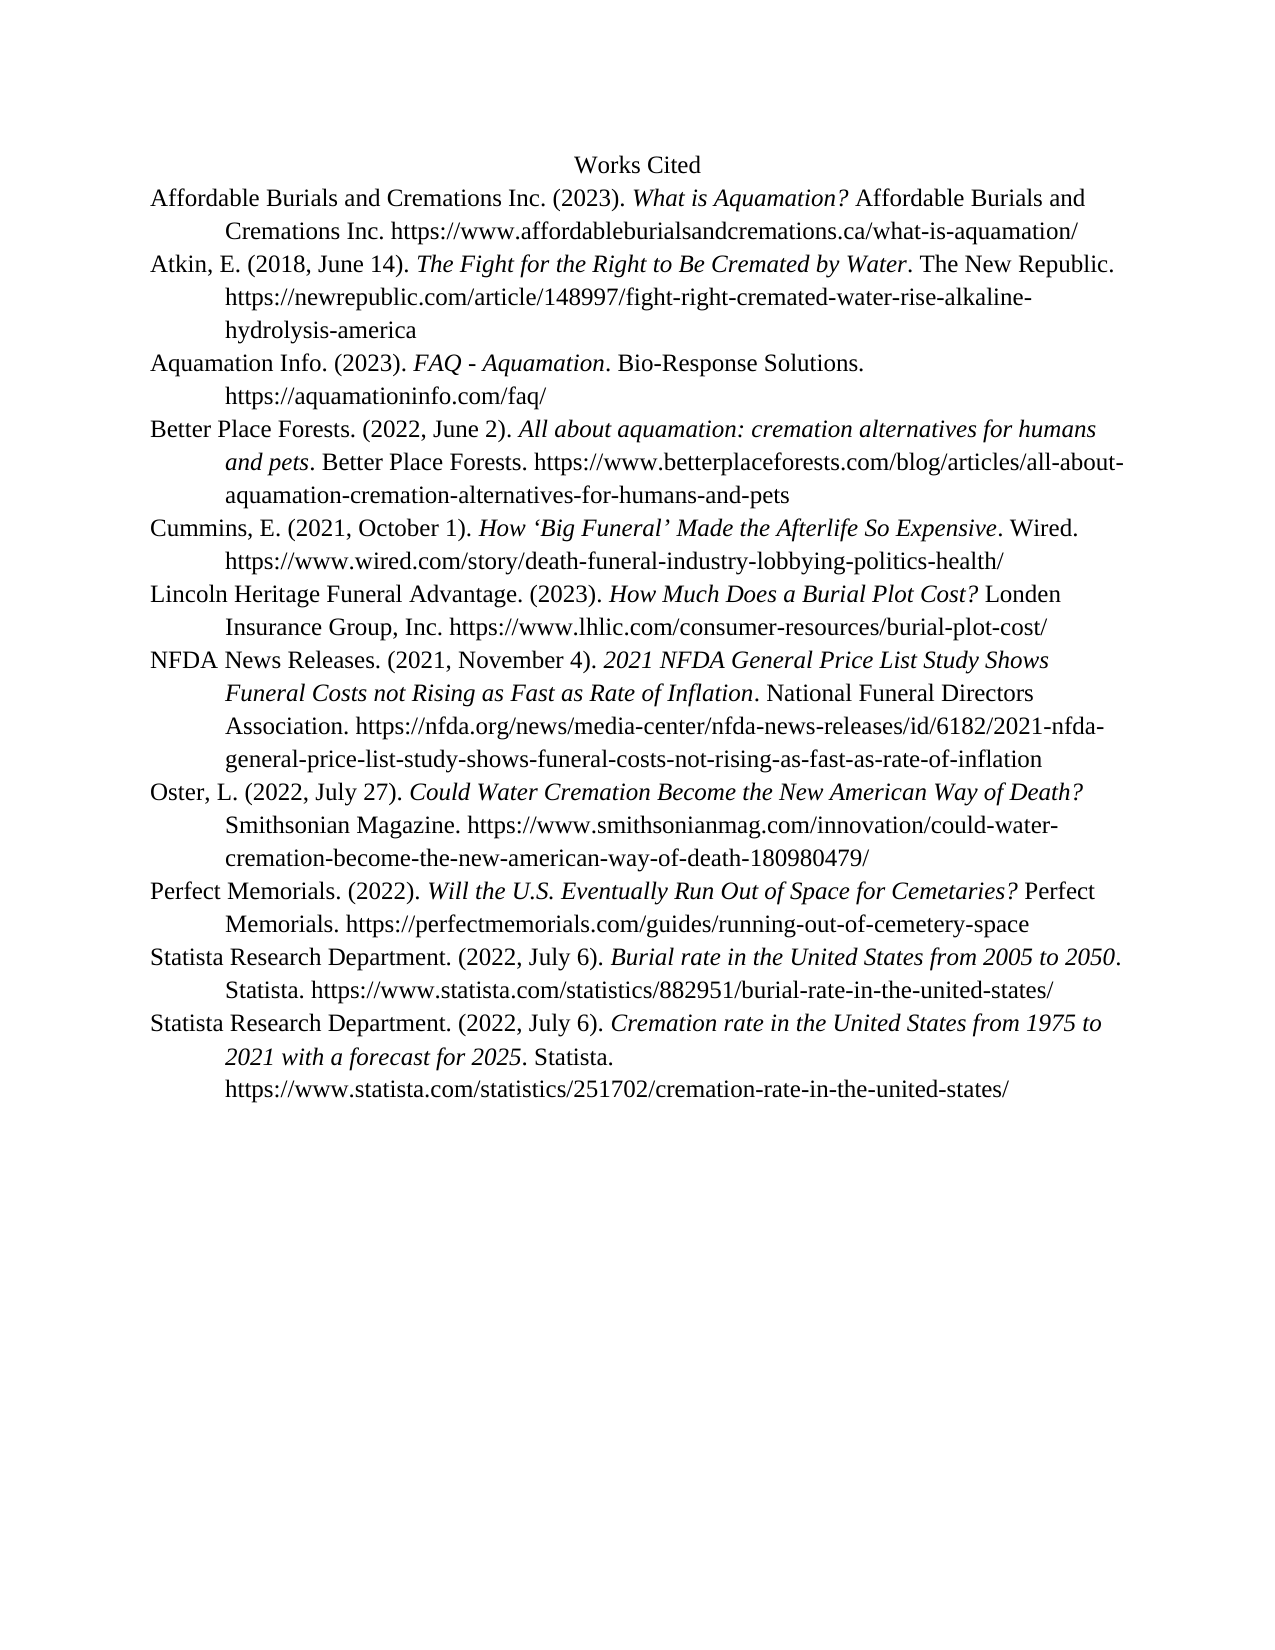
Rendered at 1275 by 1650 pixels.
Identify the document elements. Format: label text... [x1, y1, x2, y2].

text Lincoln Heritage Funeral Advantage. (2023). How Much Does a Burial Plot Cost? Londen Insurance Group, Inc. https://www.lhlic.com/consumer-resources/burial-plot-cost/ [150, 579, 1125, 641]
text NFDA News Releases. (2021, November 4). 2021 NFDA General Price List Study Shows Funeral Costs not Rising as Fast as Rate of Inflation. National Funeral Directors Association. https://nfda.org/news/media-center/nfda-news-releases/id/6182/2021-nfda-general-price-list-study-shows-funeral-costs-not-rising-as-fast-as-rate-of-inflation [150, 645, 1125, 773]
text Cummins, E. (2021, October 1). How ‘Big Funeral’ Made the Afterlife So Expensive. Wired. https://www.wired.com/story/death-funeral-industry-lobbying-politics-health/ [150, 513, 1125, 575]
text Oster, L. (2022, July 27). Could Water Cremation Become the New American Way of Death? Smithsonian Magazine. https://www.smithsonianmag.com/innovation/could-water-cremation-become-the-new-american-way-of-death-180980479/ [150, 777, 1125, 872]
text Works Cited [150, 150, 1125, 179]
text Statista Research Department. (2022, July 6). Cremation rate in the United States from 1975 to 2021 with a forecast for 2025. Statista. https://www.statista.com/statistics/251702/cremation-rate-in-the-united-states/ [150, 1008, 1125, 1103]
text Affordable Burials and Cremations Inc. (2023). What is Aquamation? Affordable Burials and Cremations Inc. https://www.affordableburialsandcremations.ca/what-is-aquamation/ [150, 183, 1125, 245]
text Aquamation Info. (2023). FAQ - Aquamation. Bio-Response Solutions. https://aquamationinfo.com/faq/ [150, 348, 1125, 410]
text Better Place Forests. (2022, June 2). All about aquamation: cremation alternatives for humans and pets. Better Place Forests. https://www.betterplaceforests.com/blog/articles/all-about-aquamation-cremation-alternatives-for-humans-and-pets [150, 414, 1125, 509]
text Statista Research Department. (2022, July 6). Burial rate in the United States from 2005 to 2050. Statista. https://www.statista.com/statistics/882951/burial-rate-in-the-united-states/ [150, 942, 1125, 1004]
text Atkin, E. (2018, June 14). The Fight for the Right to Be Cremated by Water. The New Republic. https://newrepublic.com/article/148997/fight-right-cremated-water-rise-alkaline-hydrolysis-america [150, 249, 1125, 344]
text Perfect Memorials. (2022). Will the U.S. Eventually Run Out of Space for Cemetaries? Perfect Memorials. https://perfectmemorials.com/guides/running-out-of-cemetery-space [150, 876, 1125, 938]
